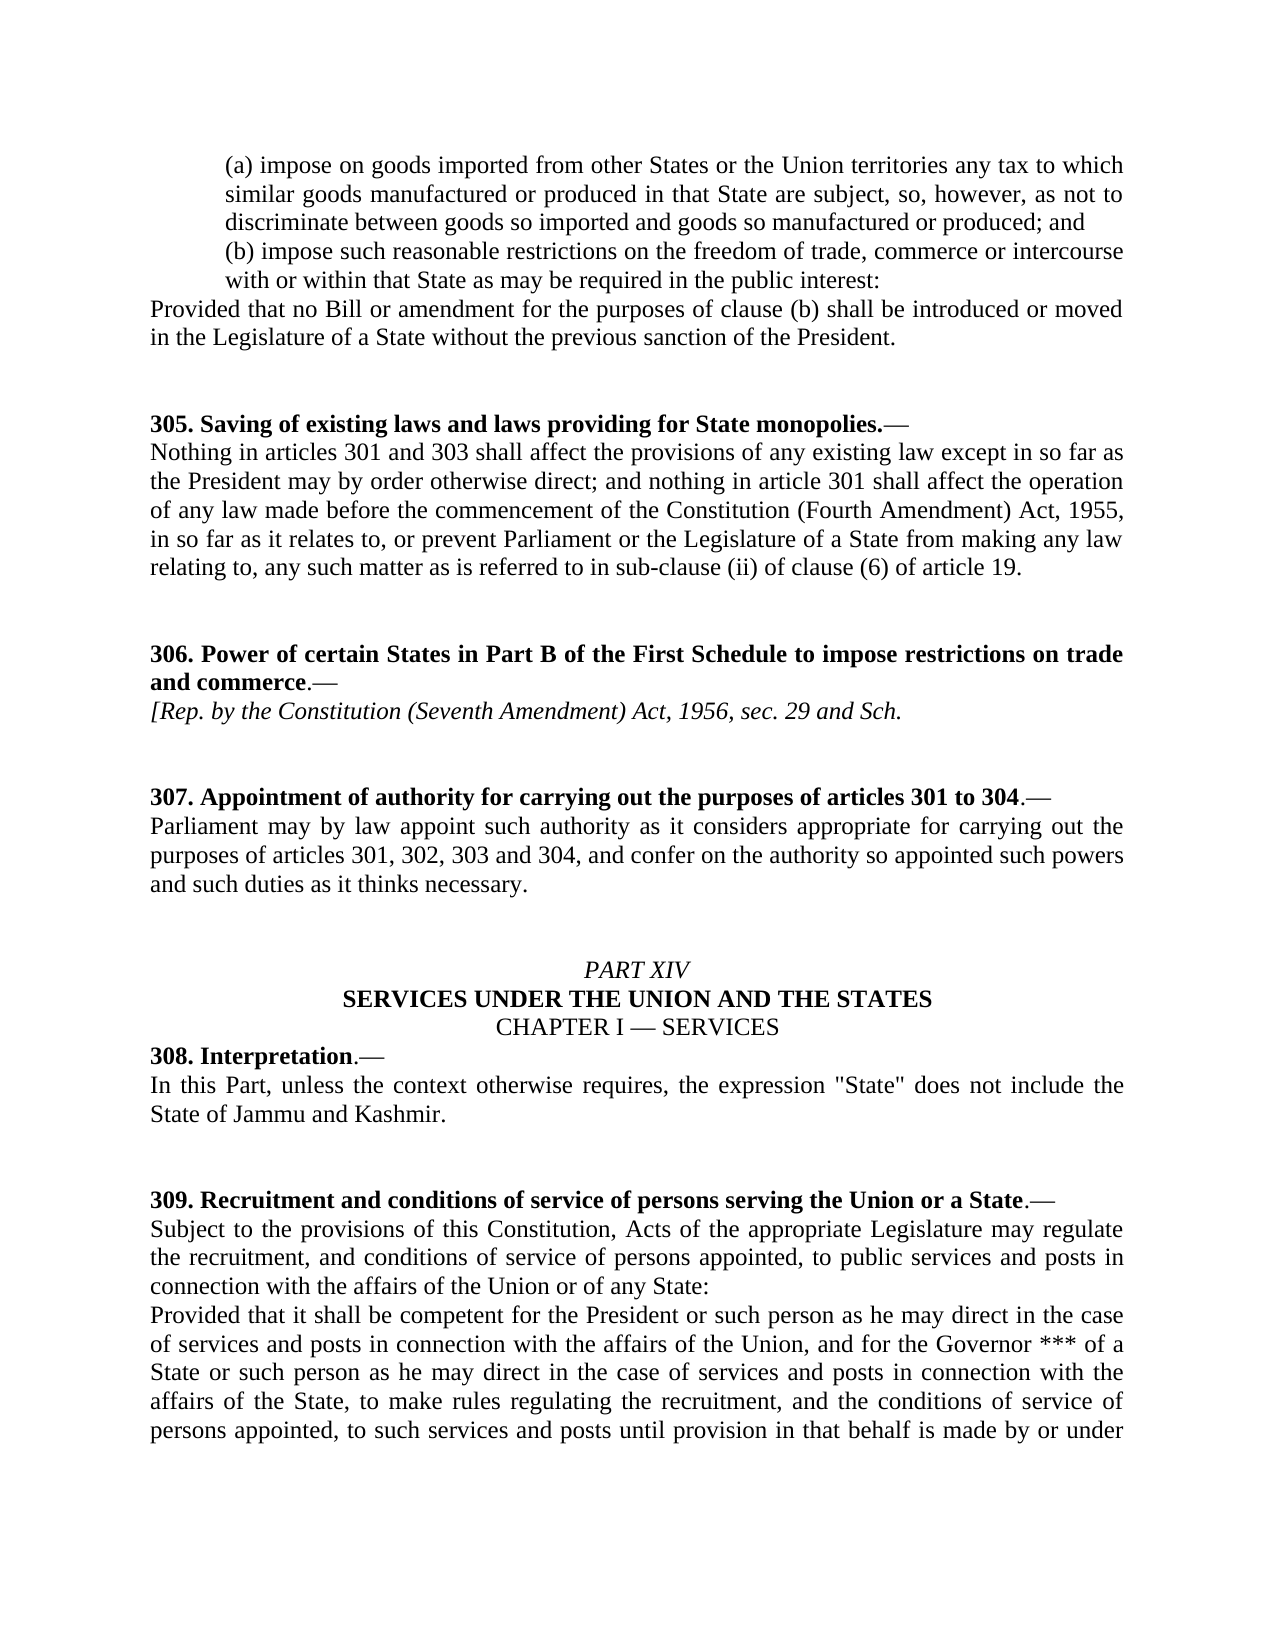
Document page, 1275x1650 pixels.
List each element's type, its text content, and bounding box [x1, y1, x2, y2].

text 308. Interpretation.— [150, 1041, 1125, 1070]
text 307. Appointment of authority for carrying out the purposes of articles 301 to 304.— [150, 782, 1125, 811]
text PART XIV [150, 955, 1125, 984]
text 309. Recruitment and conditions of service of persons serving the Union or a State.— [150, 1185, 1125, 1214]
text 305. Saving of existing laws and laws providing for State monopolies.— [150, 409, 1125, 437]
text Provided that no Bill or amendment for the purposes of clause (b) shall be introduced or moved in the Legislature of a State without the previous sanction of the President. [150, 294, 1125, 351]
text Parliament may by law appoint such authority as it considers appropriate for carrying out the purposes of articles 301, 302, 303 and 304, and confer on the authority so appointed such powers and such duties as it thinks necessary. [150, 811, 1125, 897]
text (a) impose on goods imported from other States or the Union territories any tax to which similar goods manufactured or produced in that State are subject, so, however, as not to discriminate between goods so imported and goods so manufactured or produced; and [225, 150, 1125, 236]
text [Rep. by the Constitution (Seventh Amendment) Act, 1956, sec. 29 and Sch. [150, 696, 1125, 725]
text SERVICES UNDER THE UNION AND THE STATES [150, 984, 1125, 1012]
text CHAPTER I — SERVICES [150, 1012, 1125, 1041]
text Subject to the provisions of this Constitution, Acts of the appropriate Legislature may regulate the recruitment, and conditions of service of persons appointed, to public services and posts in connection with the affairs of the Union or of any State: [150, 1214, 1125, 1300]
text (b) impose such reasonable restrictions on the freedom of trade, commerce or intercourse with or within that State as may be required in the public interest: [225, 236, 1125, 294]
text In this Part, unless the context otherwise requires, the expression "State" does not include the State of Jammu and Kashmir. [150, 1070, 1125, 1127]
text 306. Power of certain States in Part B of the First Schedule to impose restrictions on trade and commerce.— [150, 639, 1125, 696]
text Nothing in articles 301 and 303 shall affect the provisions of any existing law except in so far as the President may by order otherwise direct; and nothing in article 301 shall affect the operation of any law made before the commencement of the Constitution (Fourth Amendment) Act, 1955, in so far as it relates to, or prevent Parliament or the Legislature of a State from making any law relating to, any such matter as is referred to in sub-clause (ii) of clause (6) of article 19. [150, 437, 1125, 581]
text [150, 1300, 1125, 1444]
